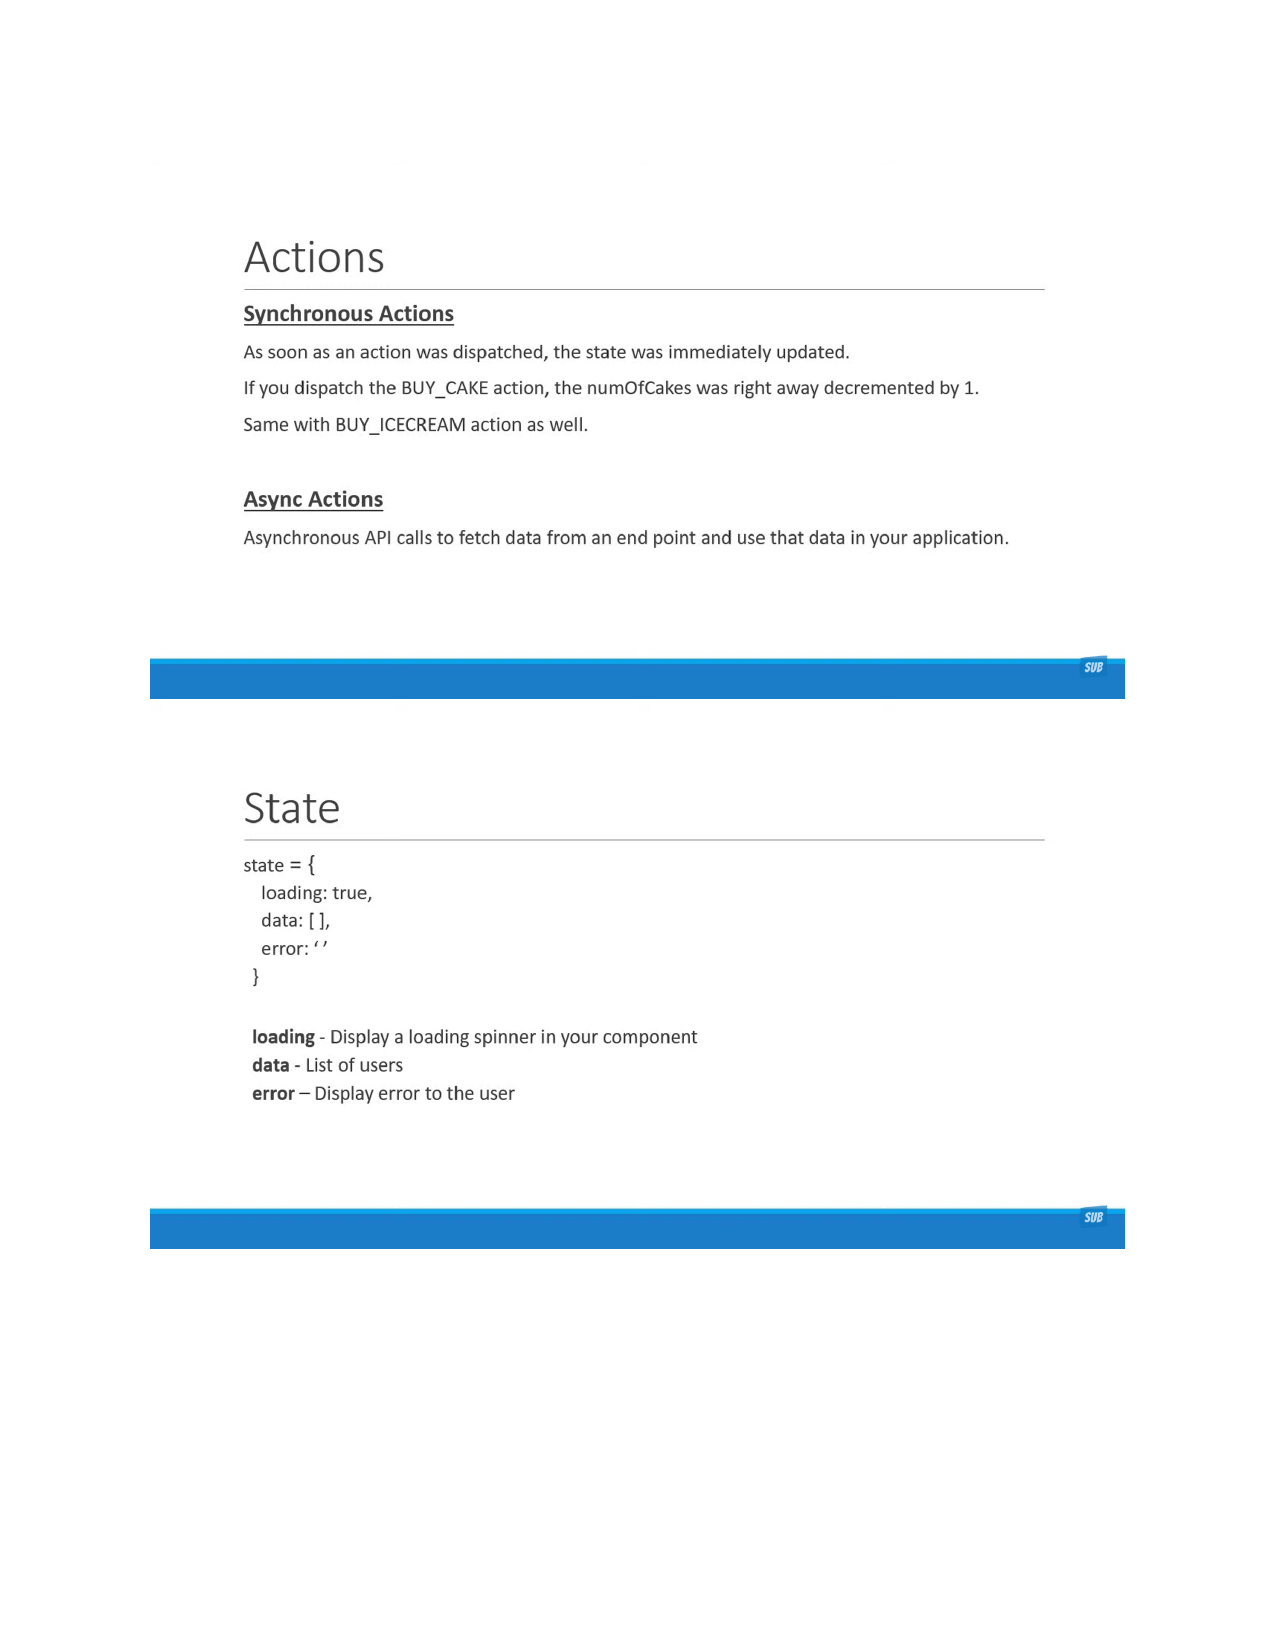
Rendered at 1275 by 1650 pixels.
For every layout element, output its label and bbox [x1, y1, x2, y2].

picture [150, 700, 1125, 1249]
picture [150, 150, 1125, 699]
